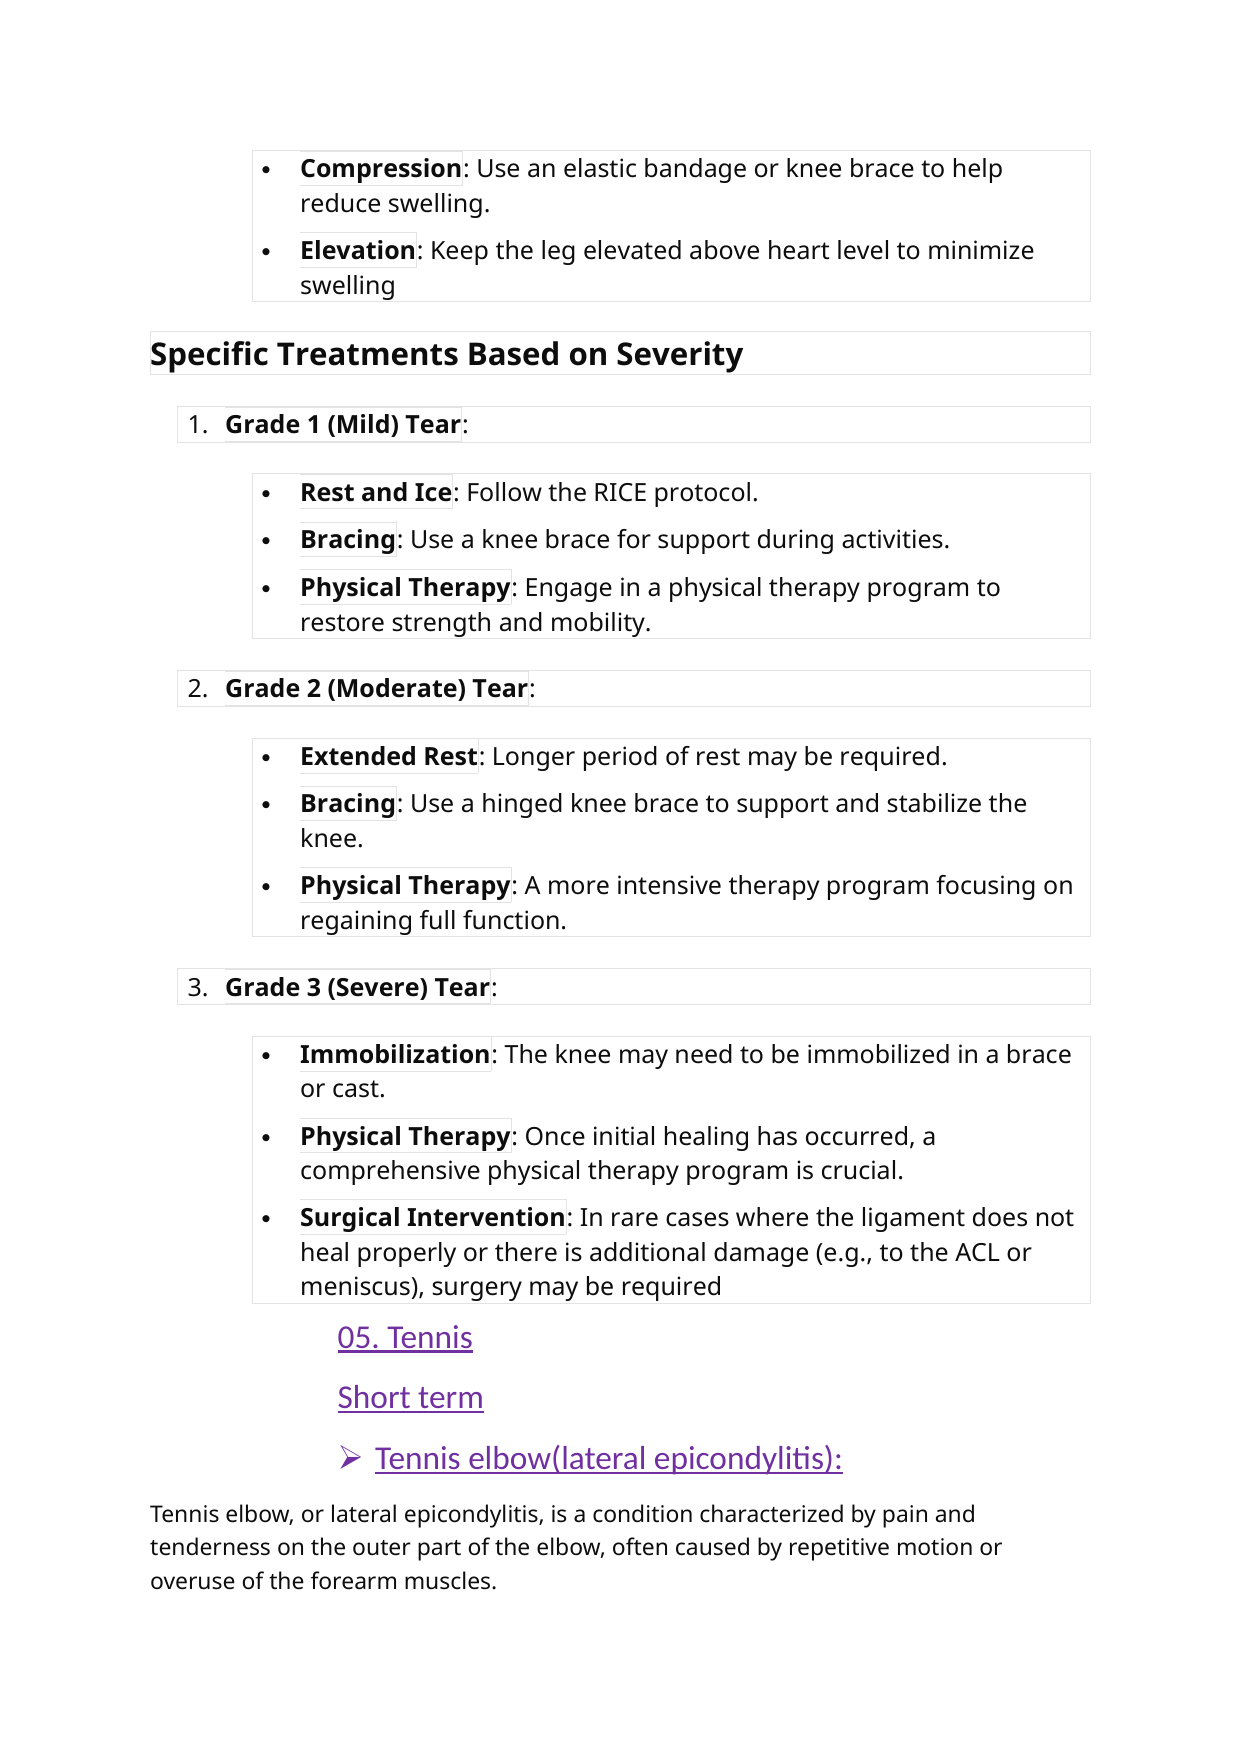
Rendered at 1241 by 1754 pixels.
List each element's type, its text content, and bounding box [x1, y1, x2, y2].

list Grade 3 (Severe) Tear: [491, 969, 1090, 1004]
list Bracing: Use a knee brace for support during activities. [397, 521, 1090, 557]
list Tennis elbow(lateral epicondylitis): [337, 1437, 1090, 1478]
list Grade 1 (Mild) Tear: [462, 407, 1090, 442]
list Grade 2 (Moderate) Tear: [529, 671, 1090, 706]
list Grade 3 (Severe) Tear: [178, 969, 490, 1004]
list Rest and Ice: Follow the RICE protocol. [253, 474, 452, 509]
list Physical Therapy: A more intensive therapy program focusing on regaining full function. [253, 867, 1090, 936]
list Extended Rest: Longer period of rest may be required. [479, 739, 1090, 773]
text Short term [337, 1376, 1090, 1417]
list Surgical Intervention: In rare cases where the ligament does not heal properly or there is additional damage (e.g., to the ACL or meniscus), surgery may be required [253, 1199, 1090, 1303]
list Physical Therapy: Engage in a physical therapy program to restore strength and mobility. [253, 568, 1090, 638]
list Bracing: Use a knee brace for support during activities. [253, 521, 396, 557]
list Compression: Use an elastic bandage or knee brace to help reduce swelling. [253, 151, 1090, 220]
list Physical Therapy: Once initial healing has occurred, a comprehensive physical therapy program is crucial. [253, 1117, 1090, 1187]
list Extended Rest: Longer period of rest may be required. [253, 739, 478, 773]
list Grade 2 (Moderate) Tear: [178, 671, 528, 706]
list Grade 1 (Mild) Tear: [178, 407, 461, 442]
list Bracing: Use a hinged knee brace to support and stabilize the knee. [253, 785, 1090, 855]
list Immobilization: The knee may need to be immobilized in a brace or cast. [253, 1037, 1090, 1105]
text Tennis elbow, or lateral epicondylitis, is a condition characterized by pain and tenderness on the outer part of the elbow, often caused by repetitive motion or overuse of the forearm muscles. [150, 1497, 1090, 1596]
text Specific Treatments Based on Severity [151, 332, 1090, 374]
text 05. Tennis [337, 1316, 1090, 1356]
list Rest and Ice: Follow the RICE protocol. [453, 474, 1090, 509]
list Elevation: Keep the leg elevated above heart level to minimize swelling [253, 232, 1090, 301]
